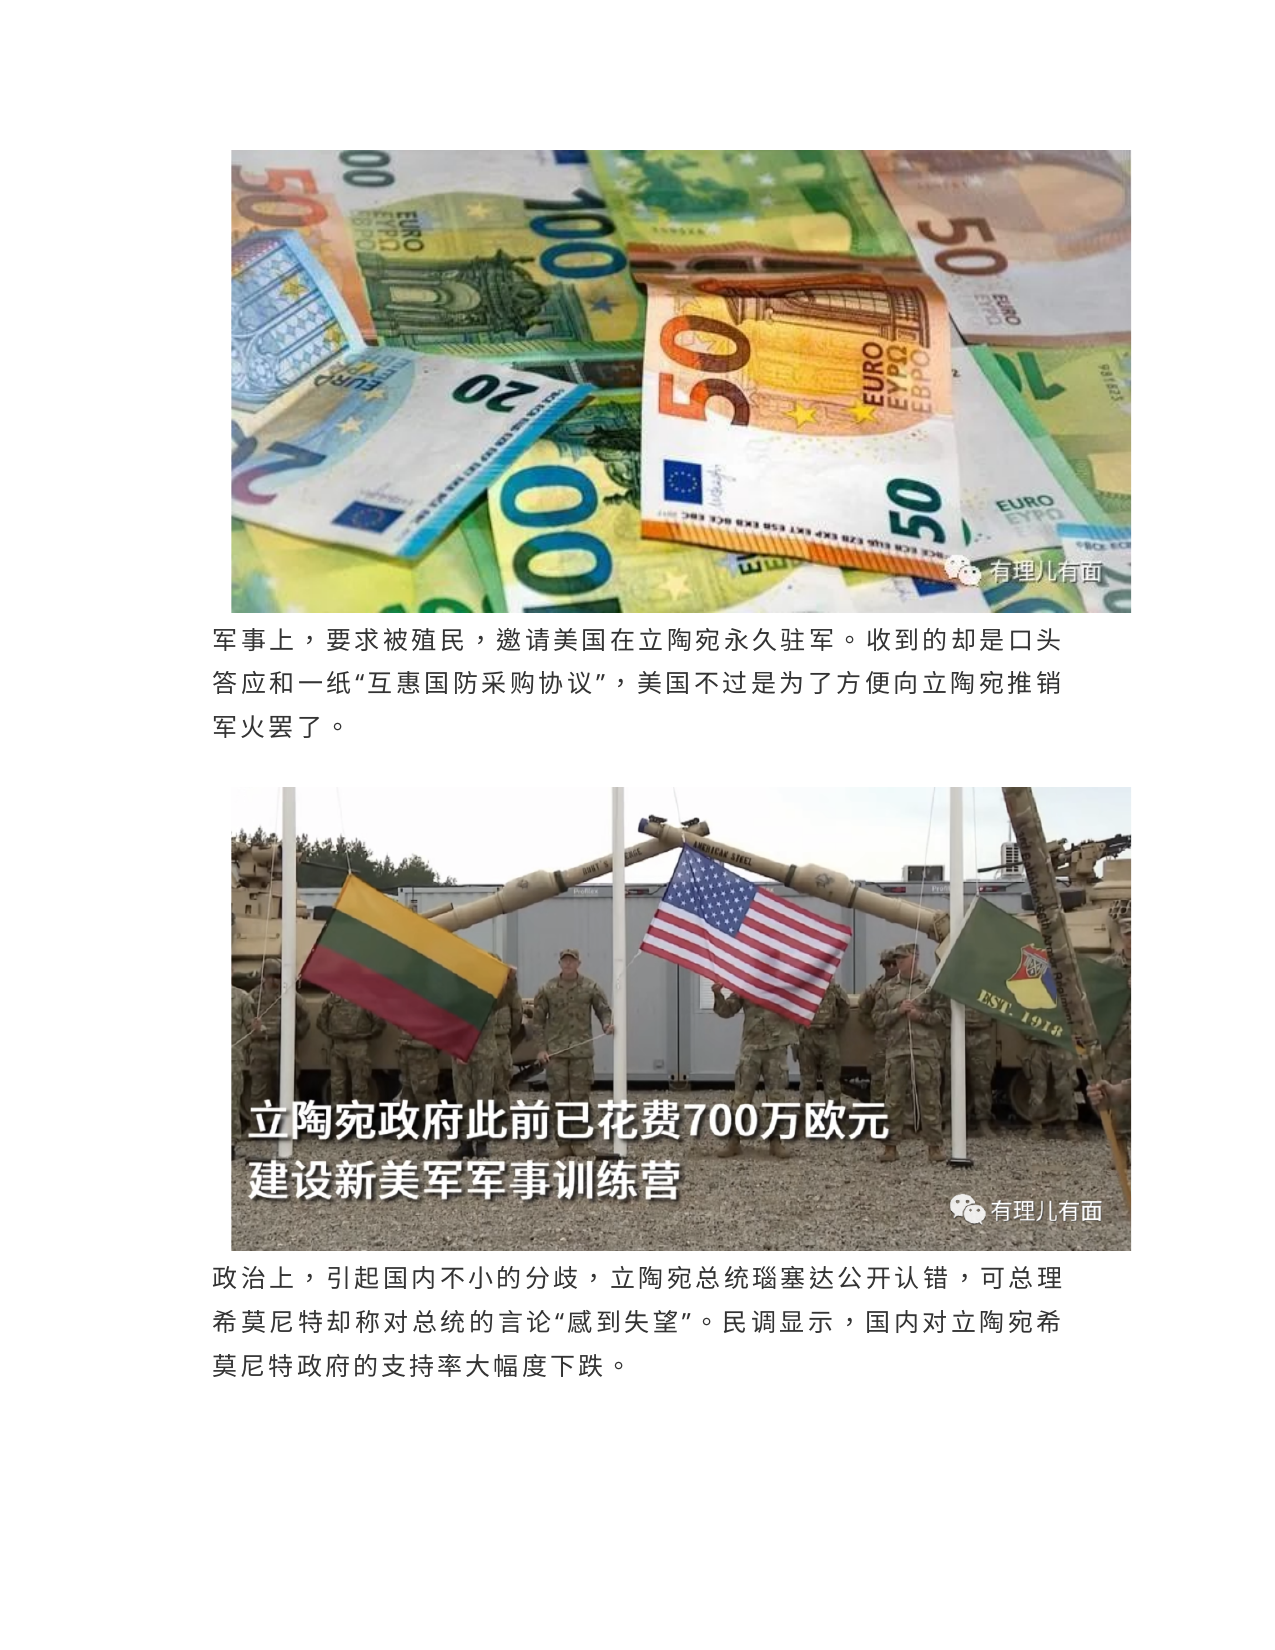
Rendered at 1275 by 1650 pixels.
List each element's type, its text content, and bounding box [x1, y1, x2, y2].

text 军事上，要求被殖民，邀请美国在立陶宛永久驻军。收到的却是口头答应和一纸“互惠国防采购协议”，美国不过是为了方便向立陶宛推销军火罢了。 [212, 613, 1062, 744]
picture [231, 787, 1132, 1251]
text 政治上，引起国内不小的分歧，立陶宛总统瑙塞达公开认错，可总理希莫尼特却称对总统的言论“感到失望”。民调显示，国内对立陶宛希莫尼特政府的支持率大幅度下跌。 [212, 1251, 1062, 1382]
picture [231, 150, 1132, 613]
